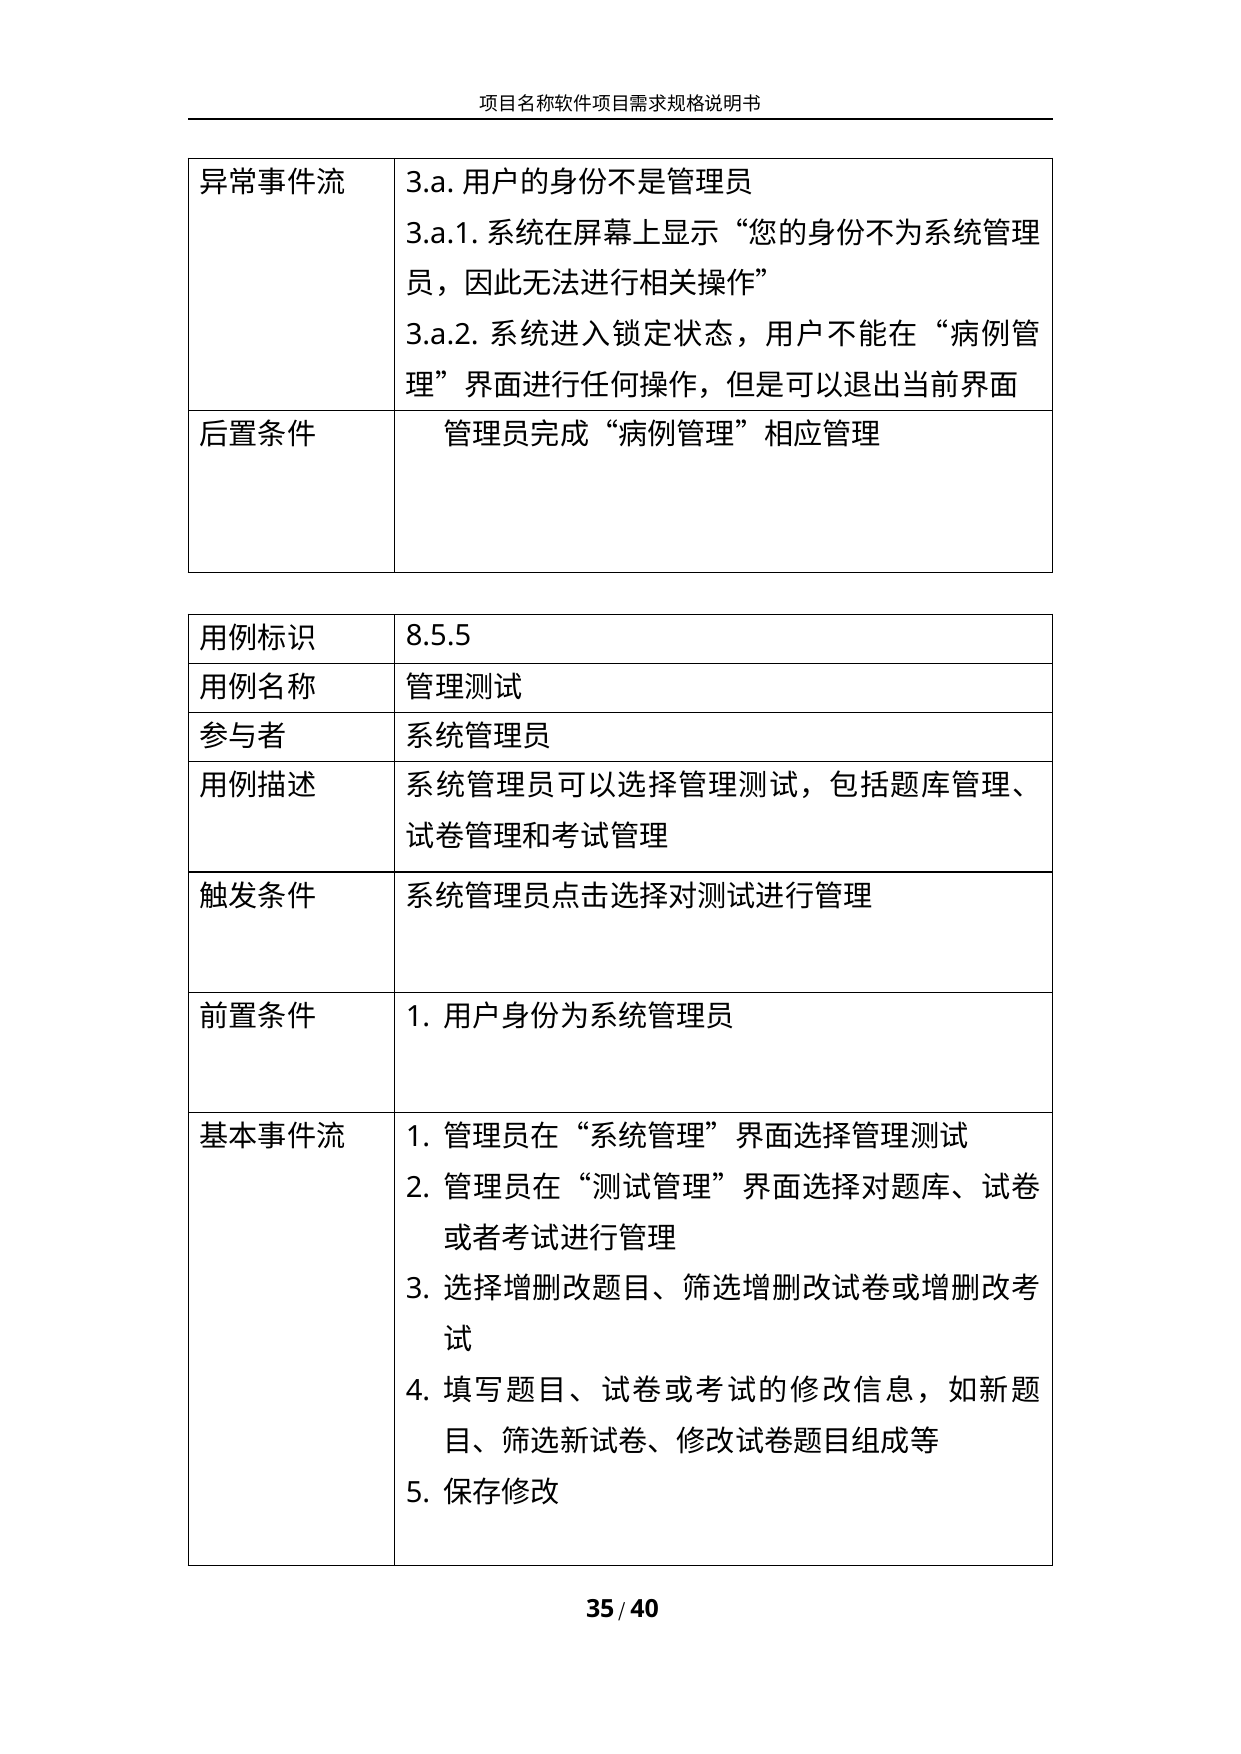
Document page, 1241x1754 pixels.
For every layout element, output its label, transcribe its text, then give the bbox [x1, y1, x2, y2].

table_cell 管理员在“系统管理”界面选择管理测试 管理员在“测试管理”界面选择对题库、试卷或者考试进行管理 选择增删改题目、筛选增删改试卷或增删改考试 填写题目、试卷或考试的修改信息，如新题目、筛选新试卷、修改试卷题目组成等 保存修改 [395, 1113, 1052, 1565]
table_cell 异常事件流 [189, 159, 394, 410]
table_cell 3.a. 用户的身份不是管理员 3.a.1. 系统在屏幕上显示“您的身份不为系统管理员，因此无法进行相关操作” 3.a.2. 系统进入锁定状态，用户不能在“病例管理”界面进行任何操作，但是可以退出当前界面 [395, 159, 1052, 410]
table_cell 用例名称 [189, 664, 394, 712]
table_cell 后置条件 [189, 411, 394, 572]
table_cell 管理员完成“病例管理”相应管理 [395, 411, 1052, 572]
table_header 用例标识 [189, 615, 394, 663]
table_cell 触发条件 [189, 873, 394, 992]
table_cell 用例描述 [189, 762, 394, 871]
table_cell 系统管理员点击选择对测试进行管理 [395, 873, 1052, 992]
table_header 8.5.5 [395, 615, 1052, 663]
table_cell 系统管理员可以选择管理测试，包括题库管理、试卷管理和考试管理 [395, 762, 1052, 871]
table_cell 参与者 [189, 713, 394, 761]
table_cell 管理测试 [395, 664, 1052, 712]
table_cell 前置条件 [189, 993, 394, 1112]
table_cell 基本事件流 [189, 1113, 394, 1565]
table_cell 用户身份为系统管理员 [395, 993, 1052, 1112]
table_cell 系统管理员 [395, 713, 1052, 761]
